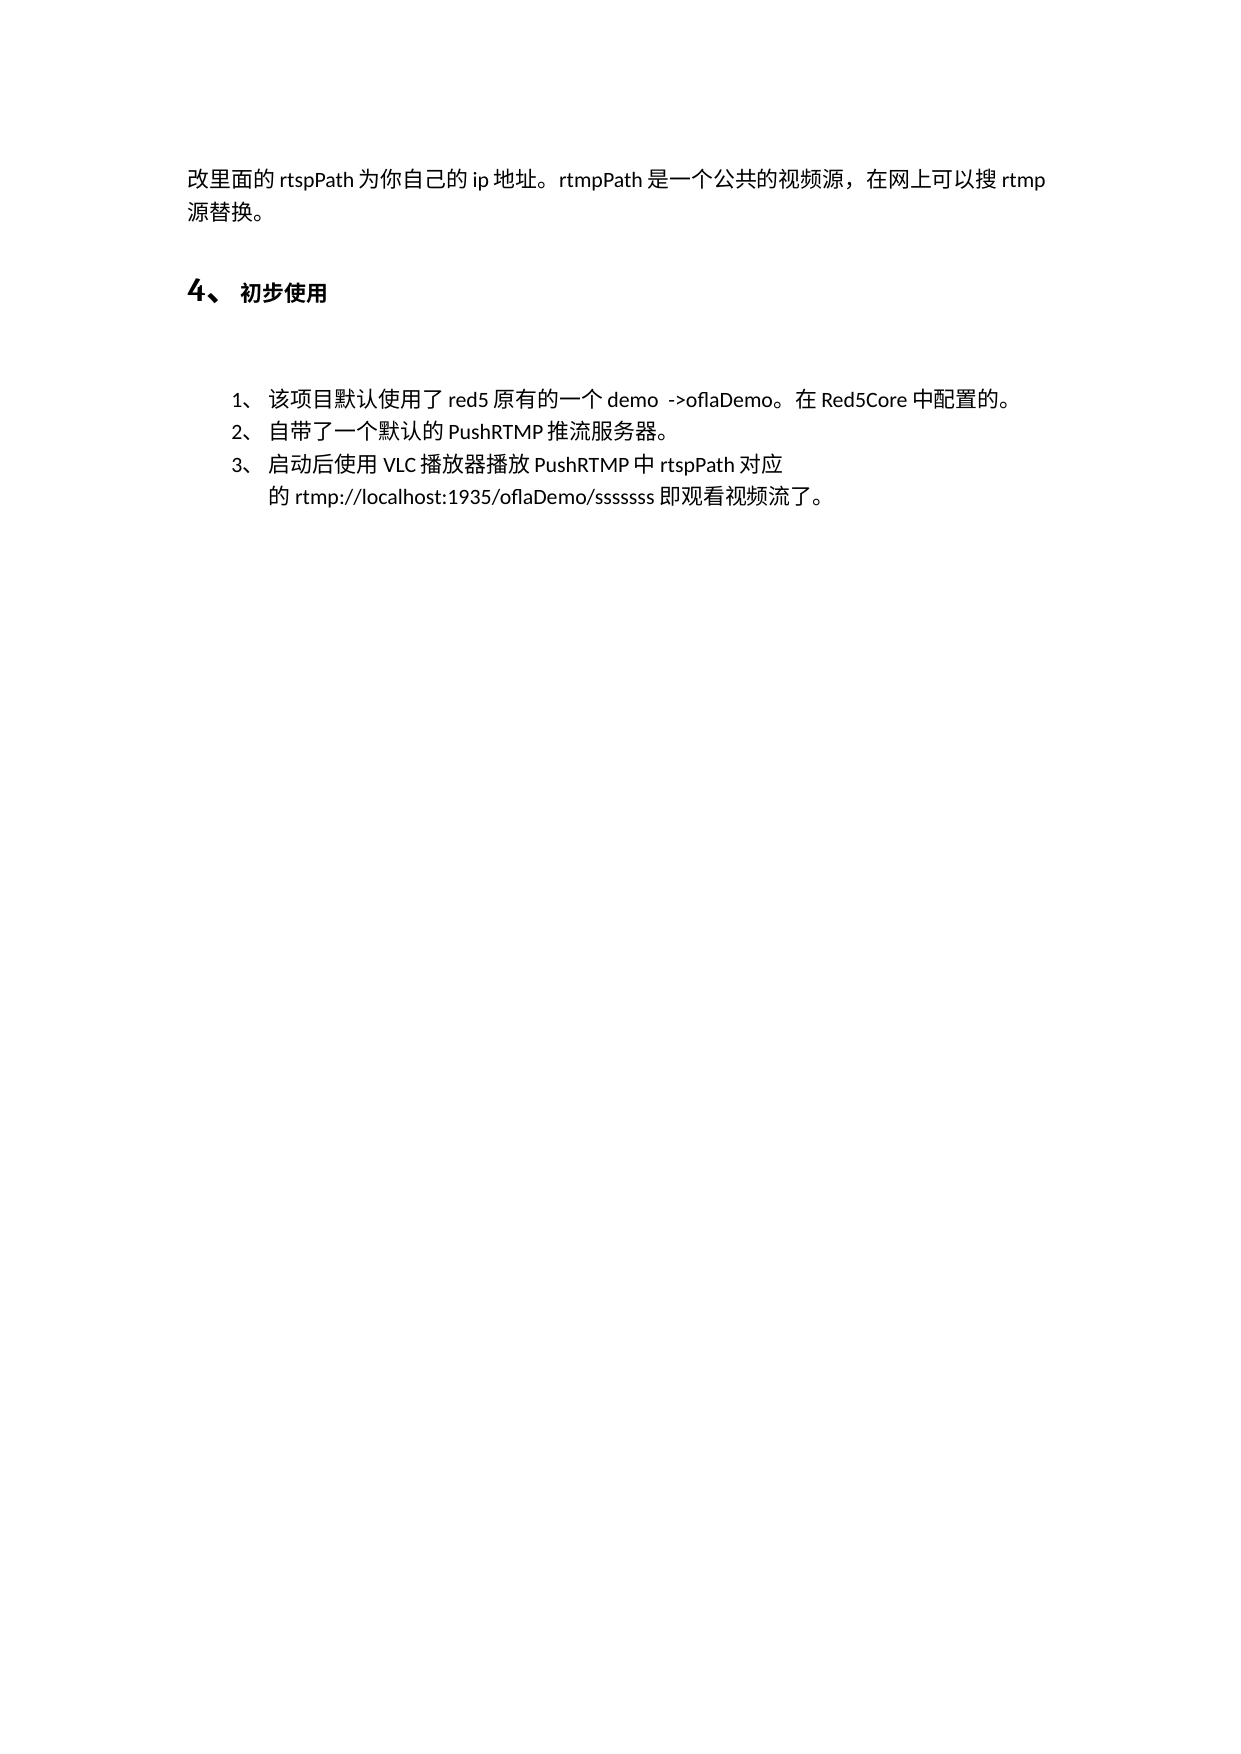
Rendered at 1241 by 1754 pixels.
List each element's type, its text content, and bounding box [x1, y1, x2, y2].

list 启动后使用 VLC播放器播放PushRTMP中rtspPath对应的rtmp://localhost:1935/oflaDemo/sssssss即观看视频流了。 [231, 446, 1053, 511]
list 自带了一个默认的PushRTMP推流服务器。 [231, 414, 1053, 446]
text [187, 162, 1053, 227]
list 该项目默认使用了red5原有的一个demo ->oflaDemo。在Red5Core中配置的。 [231, 381, 1053, 414]
subtitle 初步使用 [187, 254, 1053, 319]
